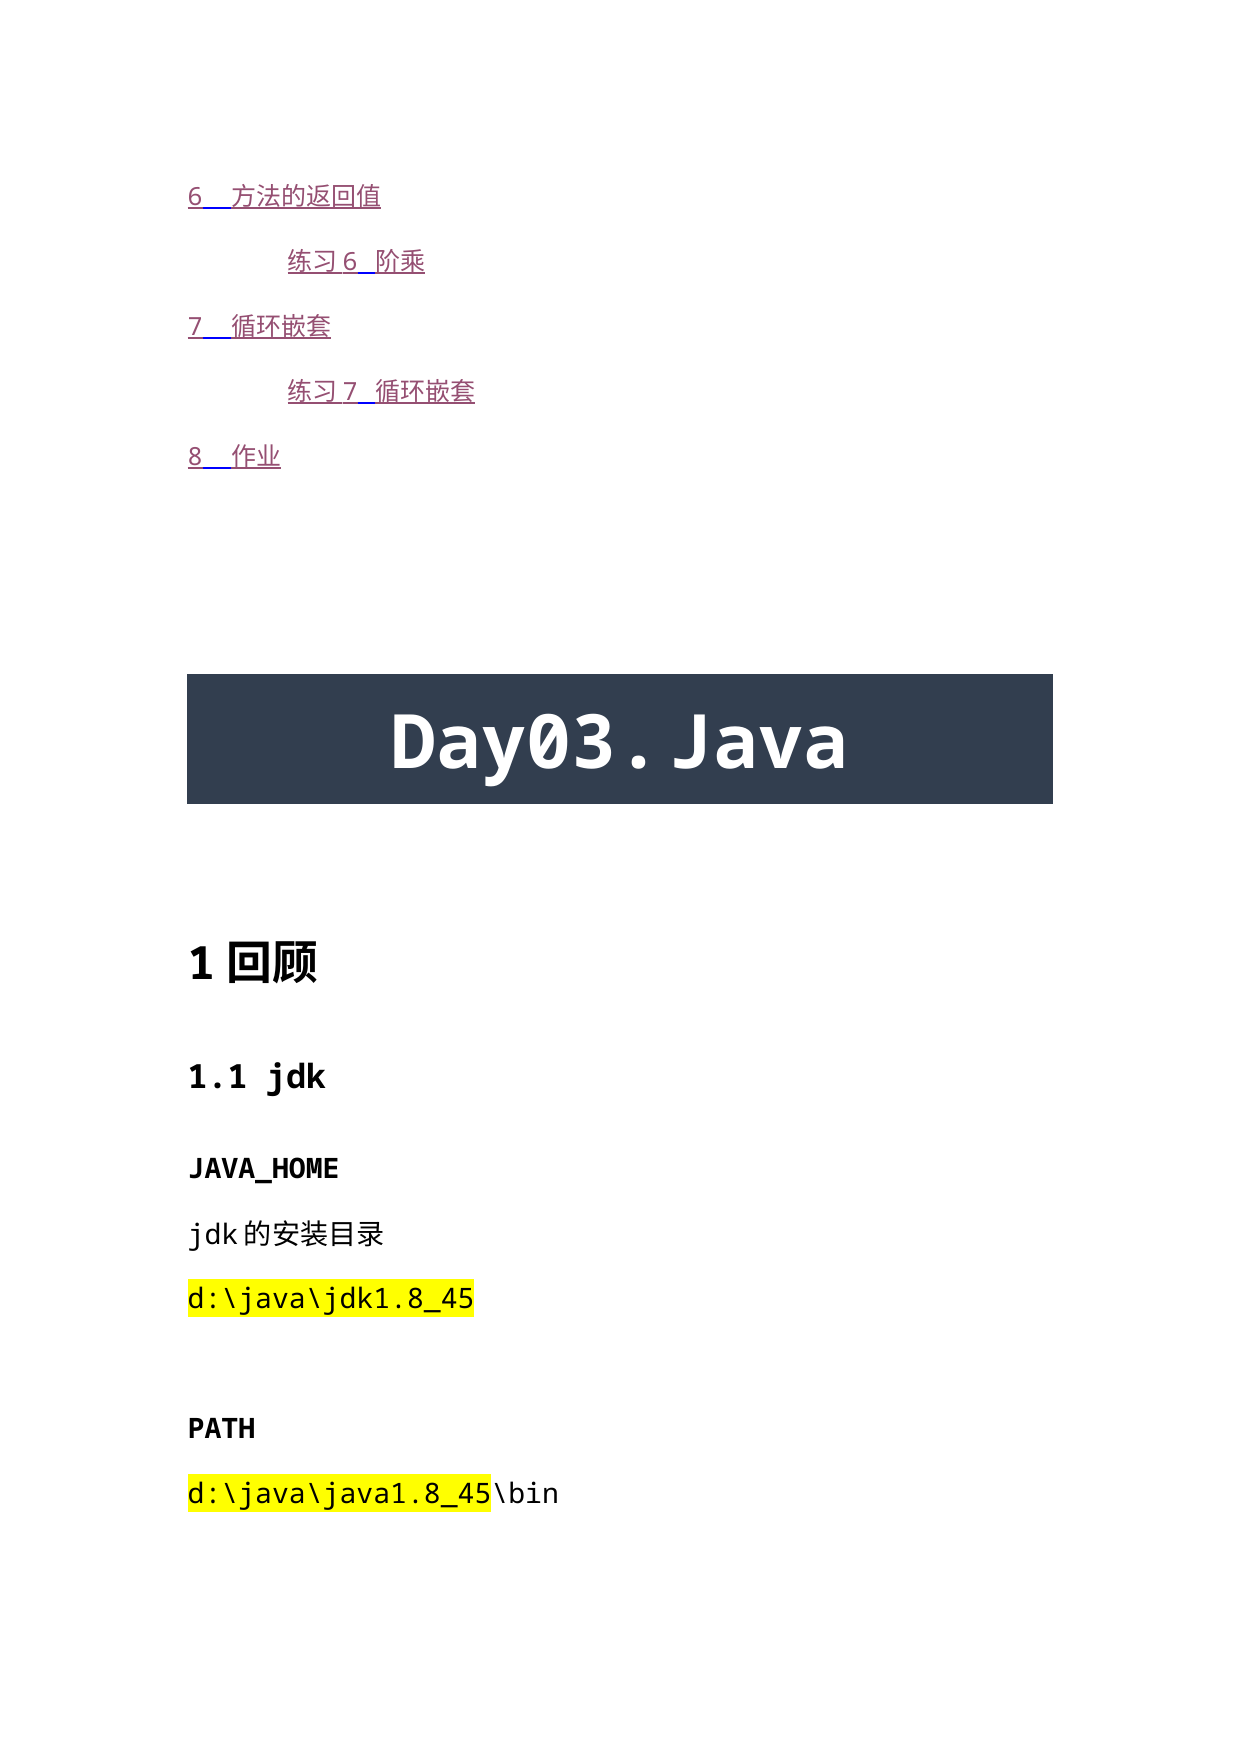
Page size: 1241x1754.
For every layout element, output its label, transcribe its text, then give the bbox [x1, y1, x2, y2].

text 1.1 jdk [187, 1043, 1053, 1108]
text d:\java\java1.8_45\bin [187, 1460, 1053, 1525]
text Day03. Java [187, 674, 1053, 804]
text 练习6 阶乘 [287, 227, 1053, 292]
text jdk的安装目录 [187, 1200, 1053, 1265]
text 8 作业 [187, 422, 1053, 487]
text 1 回顾 [187, 911, 1053, 1009]
text JAVA_HOME [187, 1135, 1053, 1200]
text d:\java\jdk1.8_45 [187, 1265, 1053, 1330]
text 6 方法的返回值 [187, 162, 1053, 227]
text 7 循环嵌套 [187, 292, 1053, 357]
text 练习7 循环嵌套 [287, 357, 1053, 422]
text PATH [187, 1395, 1053, 1460]
